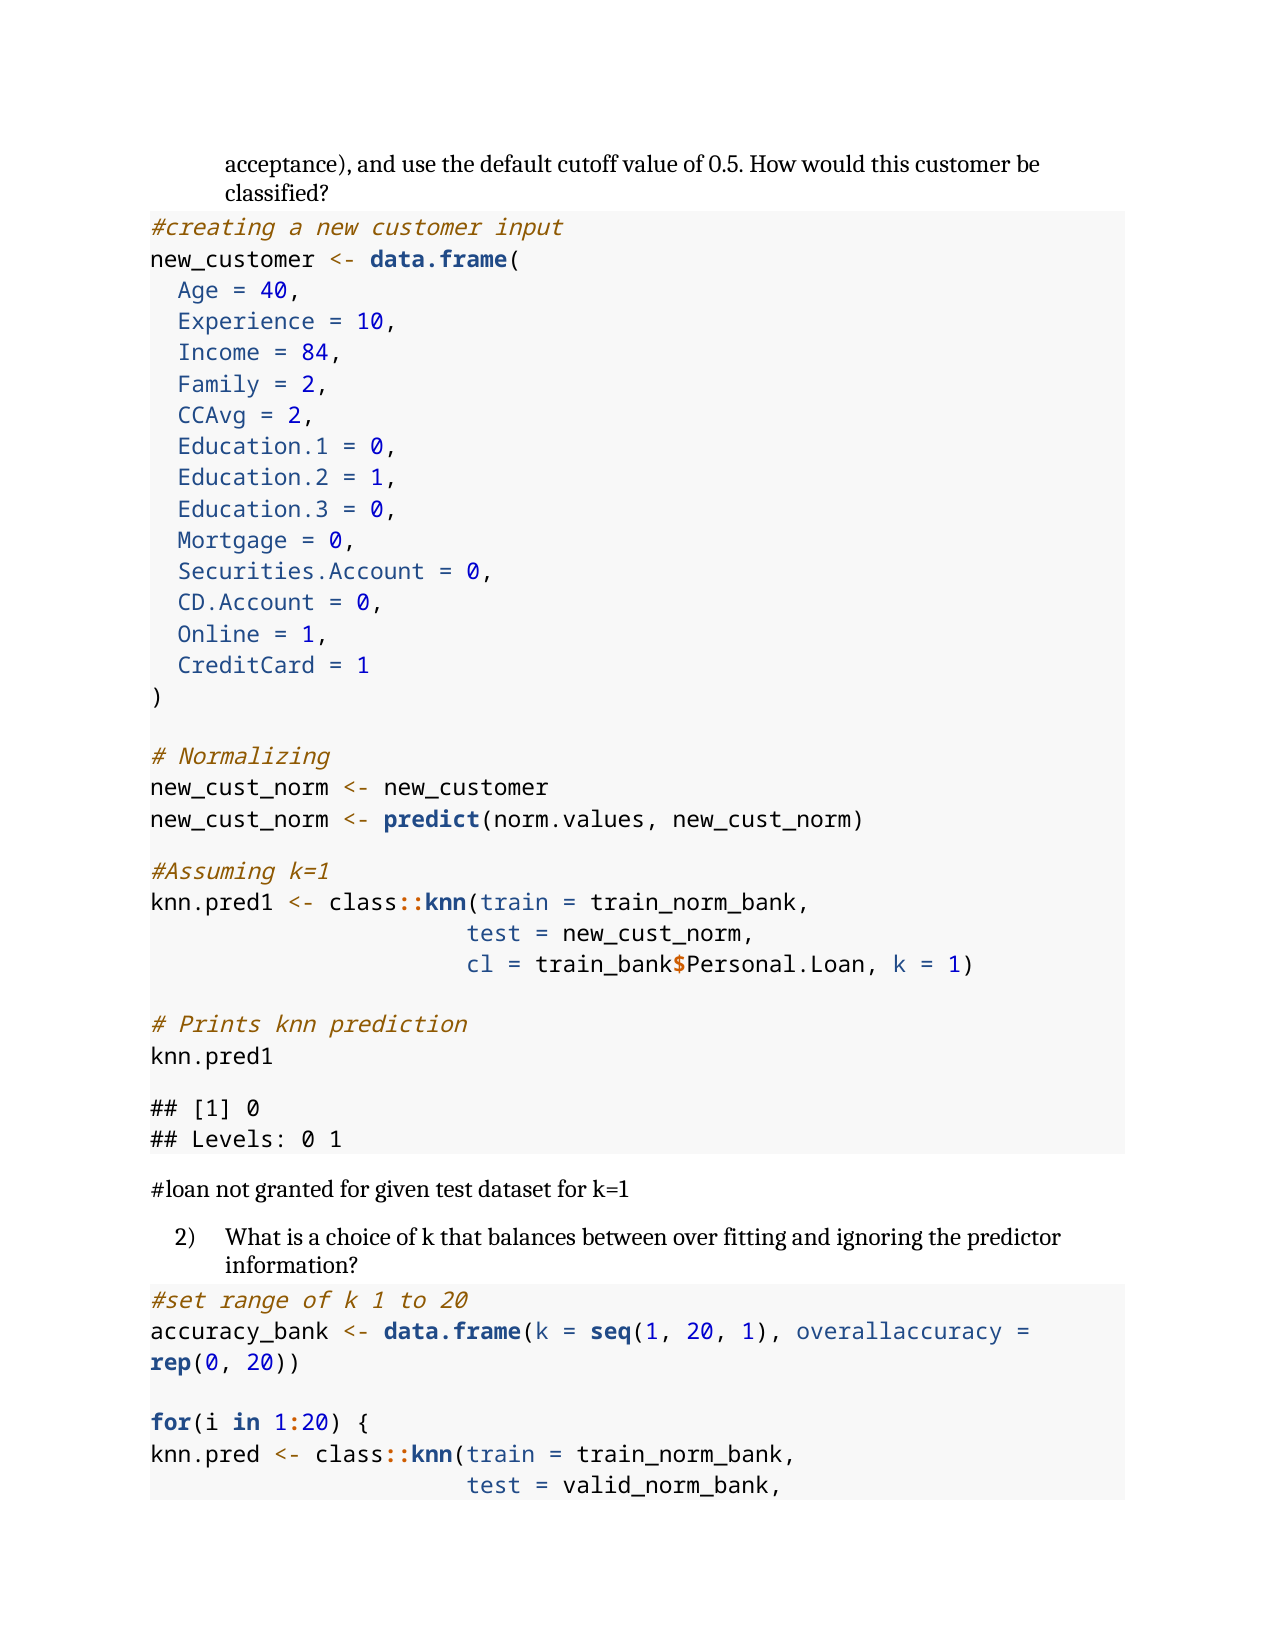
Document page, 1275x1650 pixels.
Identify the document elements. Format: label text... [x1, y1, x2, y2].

text ## [1] 0 ## Levels: 0 1 [150, 1092, 1125, 1154]
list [175, 150, 1125, 207]
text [150, 1284, 1125, 1500]
list What is a choice of k that balances between over fitting and ignoring the predictor information? [175, 1222, 1125, 1280]
text #loan not granted for given test dataset for k=1 [150, 1175, 1125, 1204]
text #creating a new customer input new_customer <- data.frame( Age = 40, Experience = 10, Income = 84, Family = 2, CCAvg = 2, Education.1 = 0, Education.2 = 1, Education.3 = 0, Mortgage = 0, Securities.Account = 0, CD.Account = 0, Online = 1, CreditCard = 1 ) # Normalizing new_cust_norm <- new_customer new_cust_norm <- predict(norm.values, new_cust_norm) [150, 211, 1125, 834]
text #Assuming k=1 knn.pred1 <- class::knn(train = train_norm_bank, test = new_cust_norm, cl = train_bank$Personal.Loan, k = 1) # Prints knn prediction knn.pred1 [150, 854, 1125, 1071]
